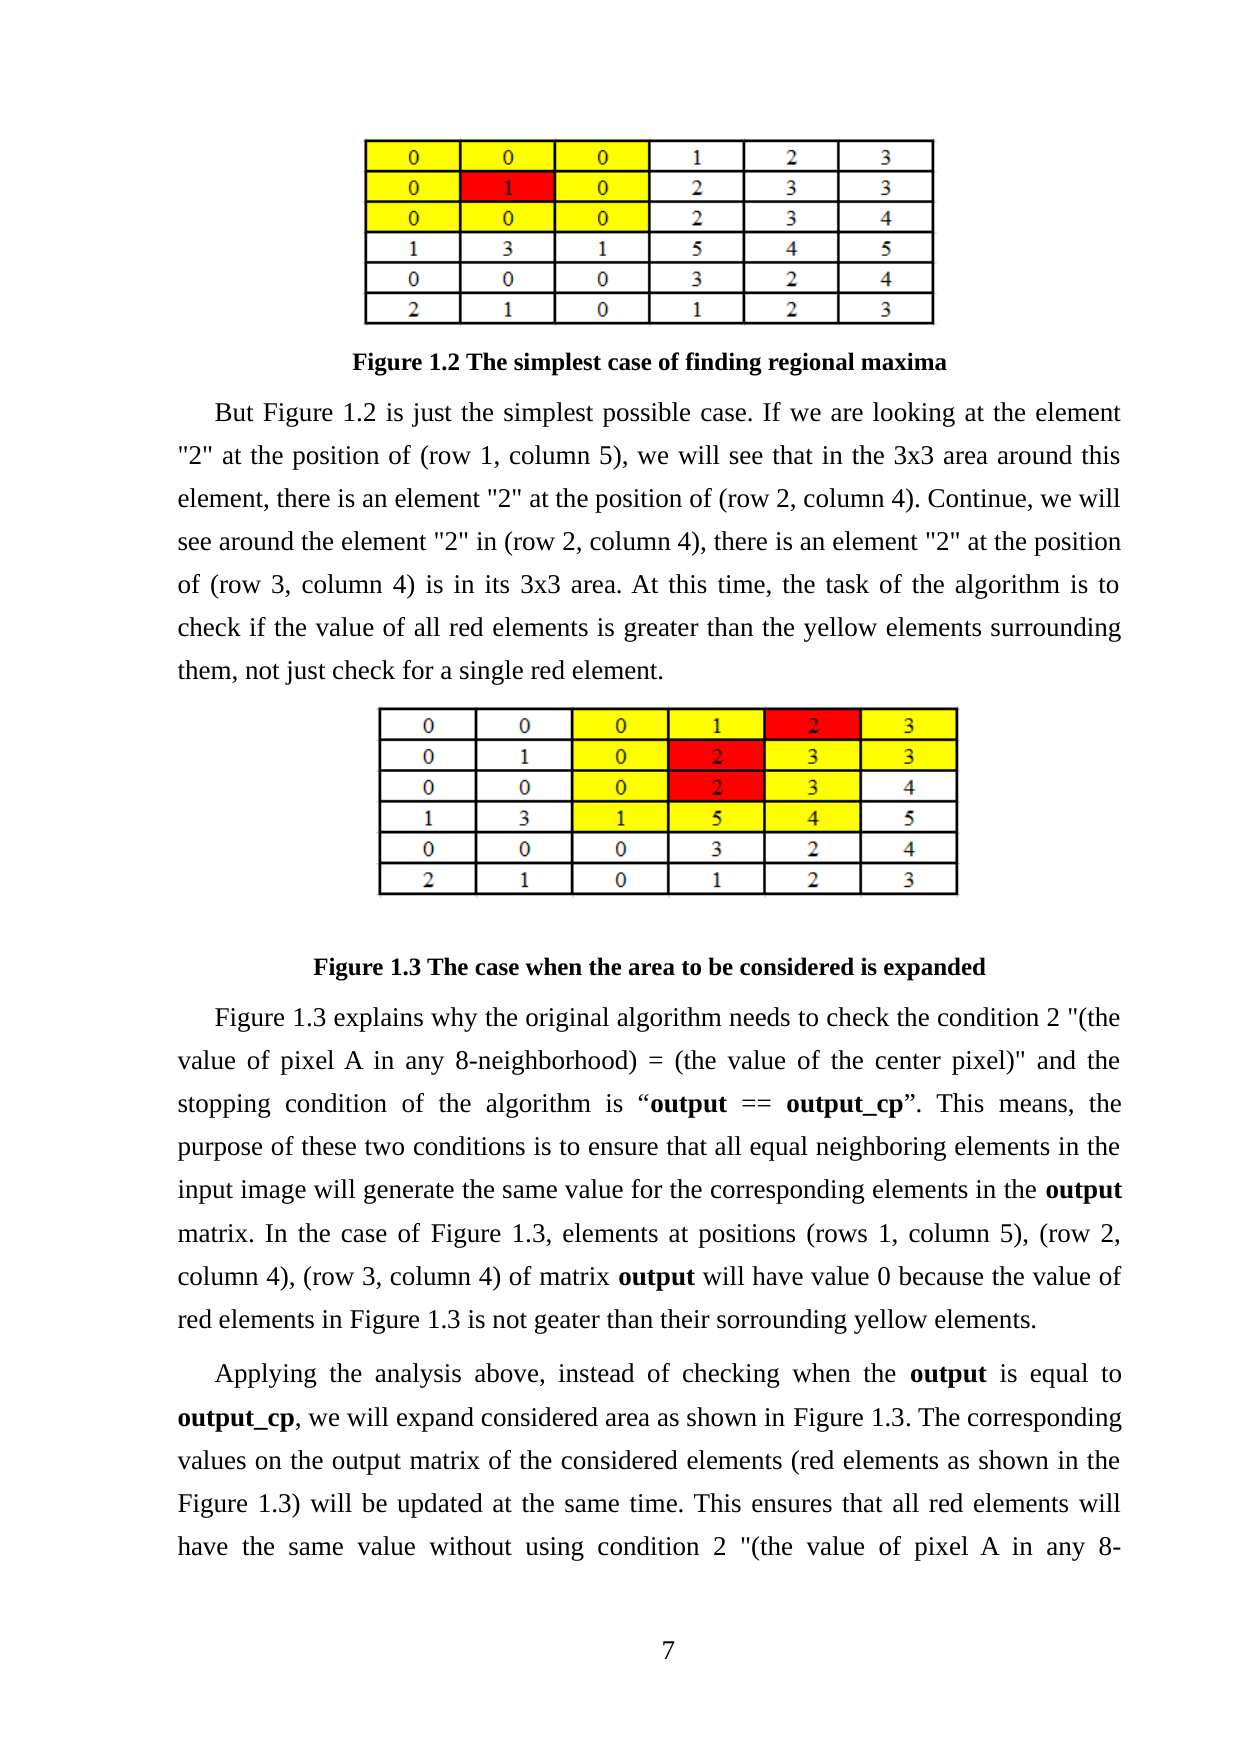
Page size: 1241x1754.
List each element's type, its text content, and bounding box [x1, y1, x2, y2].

text But Figure 1.2 is just the simplest possible case. If we are looking at the element "2" at the position of (row 1, column 5), we will see that in the 3x3 area around this element, there is an element "2" at the position of (row 2, column 4). Continue, we will see around the element "2" in (row 2, column 4), there is an element "2" at the position of (row 3, column 4) is in its 3x3 area. At this time, the task of the algorithm is to check if the value of all red elements is greater than the yellow elements surrounding them, not just check for a single red element. [177, 393, 1122, 689]
picture [362, 138, 937, 326]
text Figure 1.3 explains why the original algorithm needs to check the condition 2 "(the value of pixel A in any 8-neighborhood) = (the value of the center pixel)" and the stopping condition of the algorithm is “output == output_cp”. This means, the purpose of these two conditions is to ensure that all equal neighboring elements in the input image will generate the same value for the corresponding elements in the output matrix. In the case of Figure 1.3, elements at positions (rows 1, column 5), (row 2, column 4), (row 3, column 4) of matrix output will have value 0 because the value of red elements in Figure 1.3 is not geater than their sorrounding yellow elements. [177, 998, 1122, 1337]
picture [376, 706, 961, 898]
